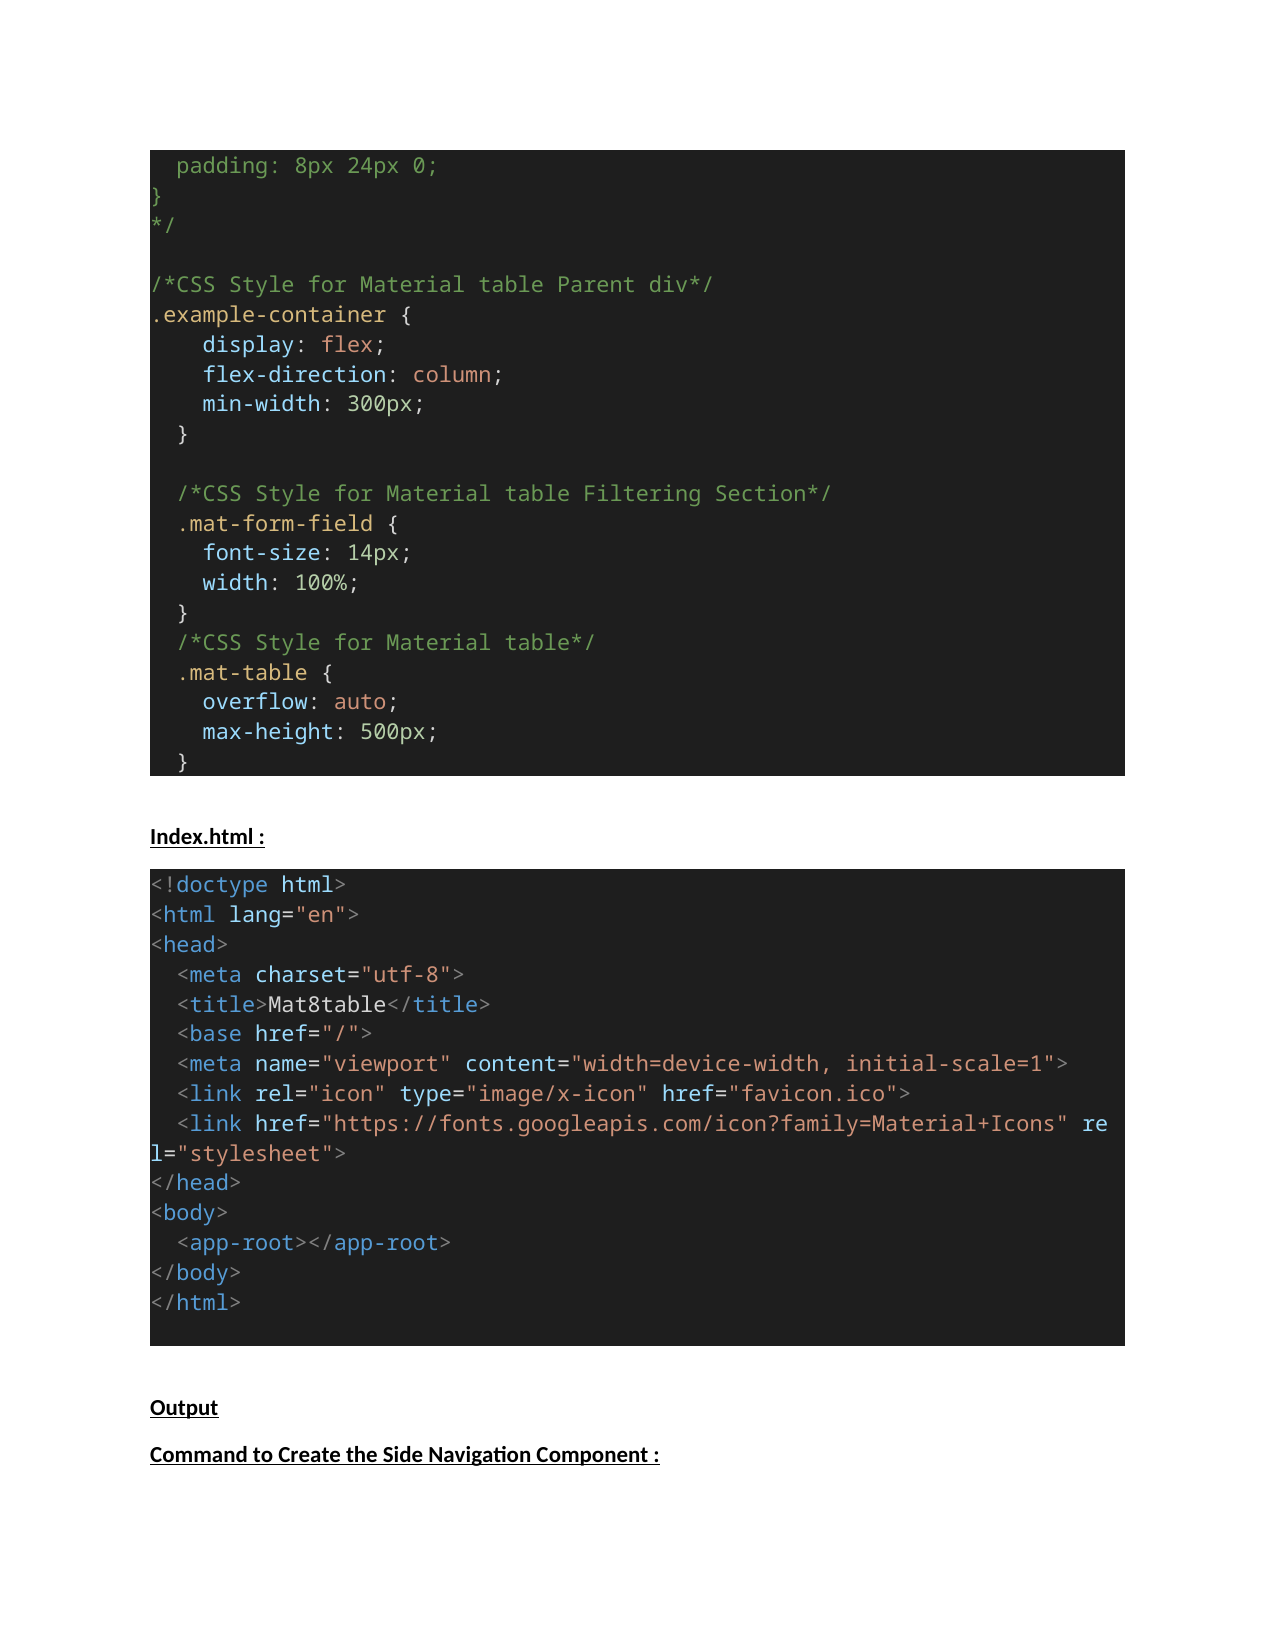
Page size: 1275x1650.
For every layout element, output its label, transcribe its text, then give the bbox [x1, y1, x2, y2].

text padding: 8px 24px 0; [150, 150, 1125, 180]
text } [150, 180, 1125, 209]
text /*CSS Style for Material table*/ [150, 627, 1125, 656]
text display: flex; [150, 329, 1125, 358]
text <title>Mat8table</title> [150, 988, 1125, 1018]
text <body> [150, 1197, 1125, 1227]
text } [150, 597, 1125, 627]
text */ [150, 209, 1125, 239]
text <!doctype html> [150, 869, 1125, 899]
text <head> [150, 929, 1125, 959]
text Output [150, 1393, 1125, 1421]
text </body> [150, 1257, 1125, 1286]
text } [150, 418, 1125, 448]
text overflow: auto; [150, 686, 1125, 716]
text <link rel="icon" type="image/x-icon" href="favicon.ico"> [150, 1078, 1125, 1108]
text min-width: 300px; [150, 388, 1125, 418]
text flex-direction: column; [150, 358, 1125, 388]
text <app-root></app-root> [150, 1227, 1125, 1257]
text .mat-form-field { [150, 507, 1125, 537]
text width: 100%; [150, 567, 1125, 597]
text } [150, 746, 1125, 776]
text <meta name="viewport" content="width=device-width, initial-scale=1"> [150, 1048, 1125, 1078]
text <html lang="en"> [150, 899, 1125, 929]
text font-size: 14px; [150, 537, 1125, 567]
text </html> [150, 1286, 1125, 1316]
text <base href="/"> [150, 1018, 1125, 1048]
text /*CSS Style for Material table Parent div*/ [150, 269, 1125, 299]
text Index.html : [150, 822, 1125, 851]
text Command to Create the Side Navigation Component : [150, 1440, 1125, 1468]
text <link href="https://fonts.googleapis.com/icon?family=Material+Icons" rel="stylesheet"> [150, 1108, 1125, 1167]
text max-height: 500px; [150, 716, 1125, 746]
text /*CSS Style for Material table Filtering Section*/ [150, 478, 1125, 507]
text </head> [150, 1167, 1125, 1197]
text .example-container { [150, 299, 1125, 329]
text .mat-table { [150, 656, 1125, 686]
text <meta charset="utf-8"> [150, 959, 1125, 988]
